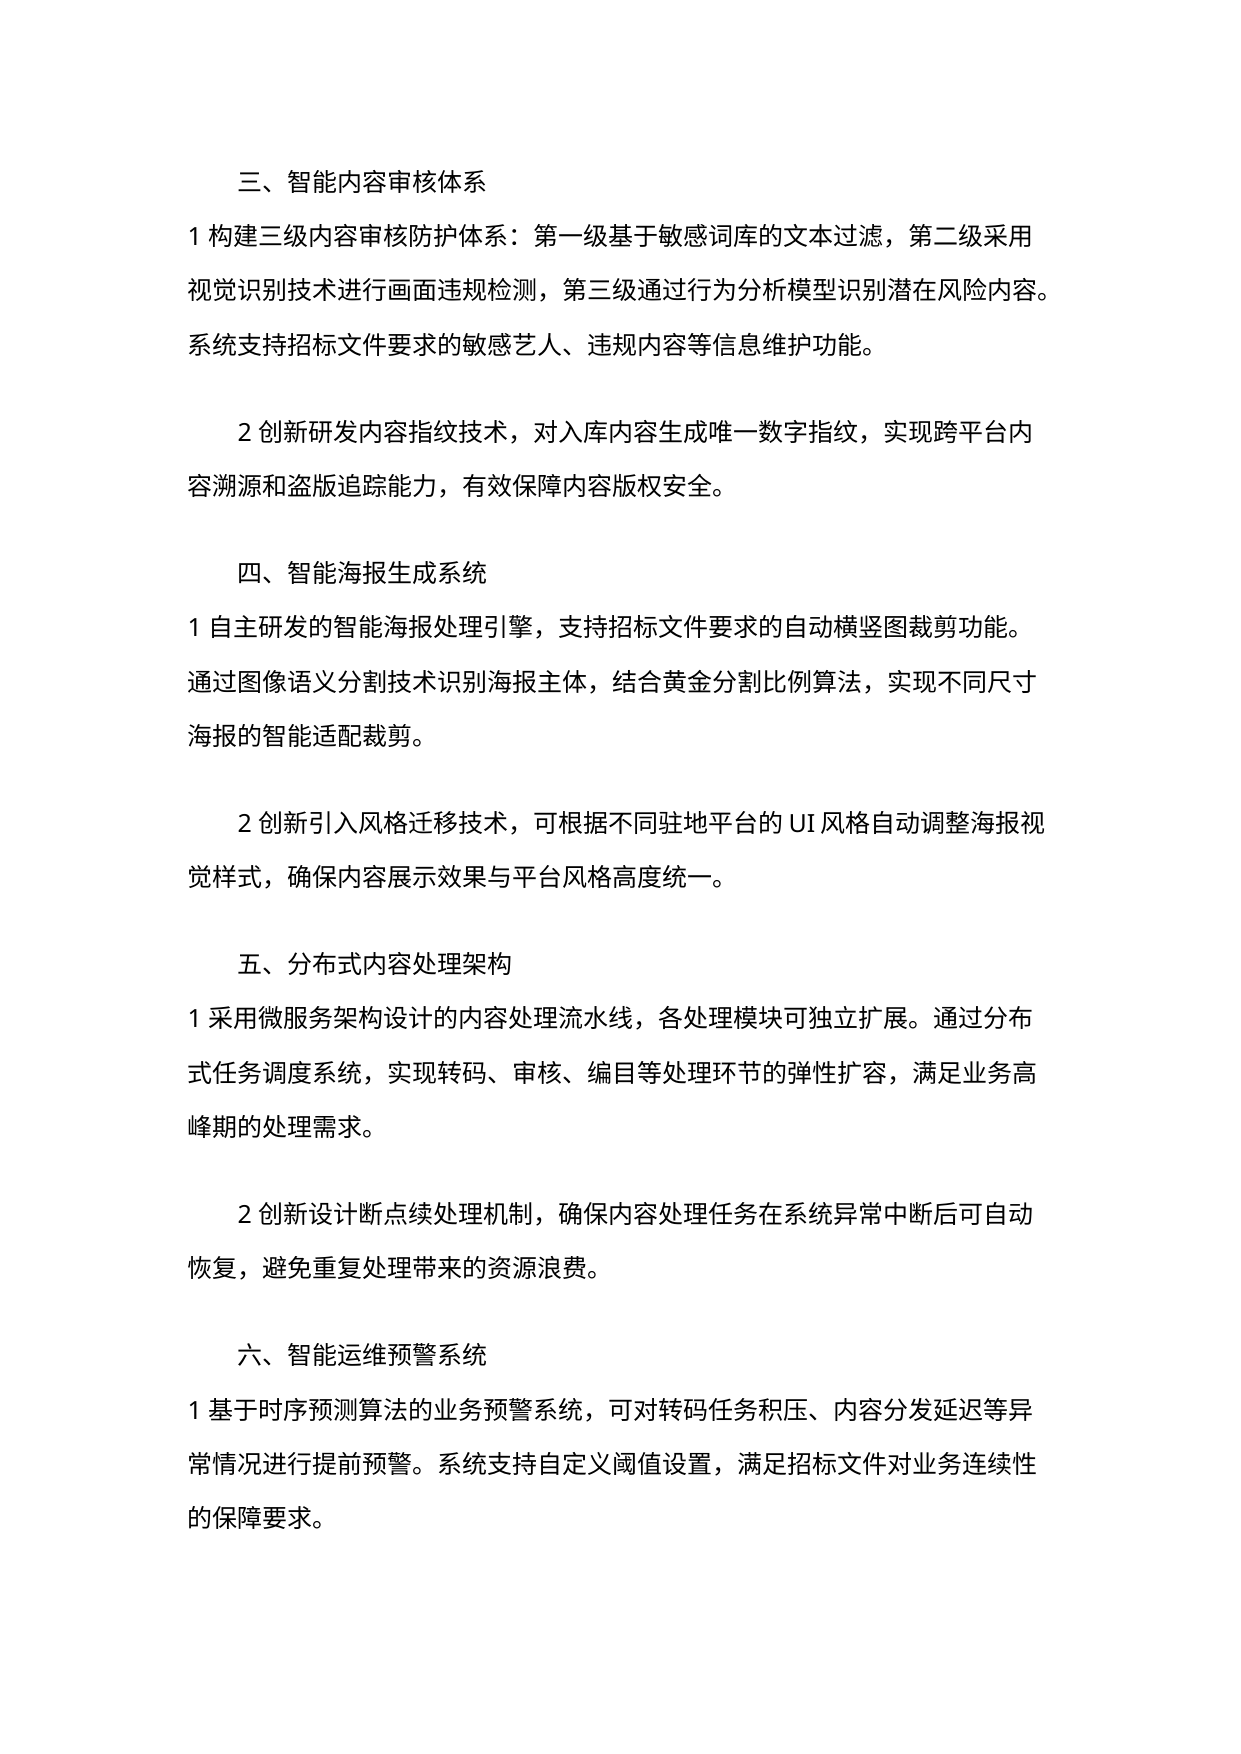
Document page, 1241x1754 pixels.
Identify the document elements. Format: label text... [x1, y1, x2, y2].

text 2 创新研发内容指纹技术，对入库内容生成唯一数字指纹，实现跨平台内容溯源和盗版追踪能力，有效保障内容版权安全。 [187, 412, 1053, 503]
text 五、分布式内容处理架构 1 采用微服务架构设计的内容处理流水线，各处理模块可独立扩展。通过分布式任务调度系统，实现转码、审核、编目等处理环节的弹性扩容，满足业务高峰期的处理需求。 [187, 944, 1053, 1144]
text 四、智能海报生成系统 1 自主研发的智能海报处理引擎，支持招标文件要求的自动横竖图裁剪功能。通过图像语义分割技术识别海报主体，结合黄金分割比例算法，实现不同尺寸海报的智能适配裁剪。 [187, 553, 1053, 753]
text 六、智能运维预警系统 1 基于时序预测算法的业务预警系统，可对转码任务积压、内容分发延迟等异常情况进行提前预警。系统支持自定义阈值设置，满足招标文件对业务连续性的保障要求。 [187, 1336, 1053, 1535]
text 2 创新引入风格迁移技术，可根据不同驻地平台的UI风格自动调整海报视觉样式，确保内容展示效果与平台风格高度统一。 [187, 803, 1053, 894]
text 三、智能内容审核体系 1 构建三级内容审核防护体系：第一级基于敏感词库的文本过滤，第二级采用视觉识别技术进行画面违规检测，第三级通过行为分析模型识别潜在风险内容。系统支持招标文件要求的敏感艺人、违规内容等信息维护功能。 [187, 162, 1053, 361]
text 2 创新设计断点续处理机制，确保内容处理任务在系统异常中断后可自动恢复，避免重复处理带来的资源浪费。 [187, 1194, 1053, 1285]
